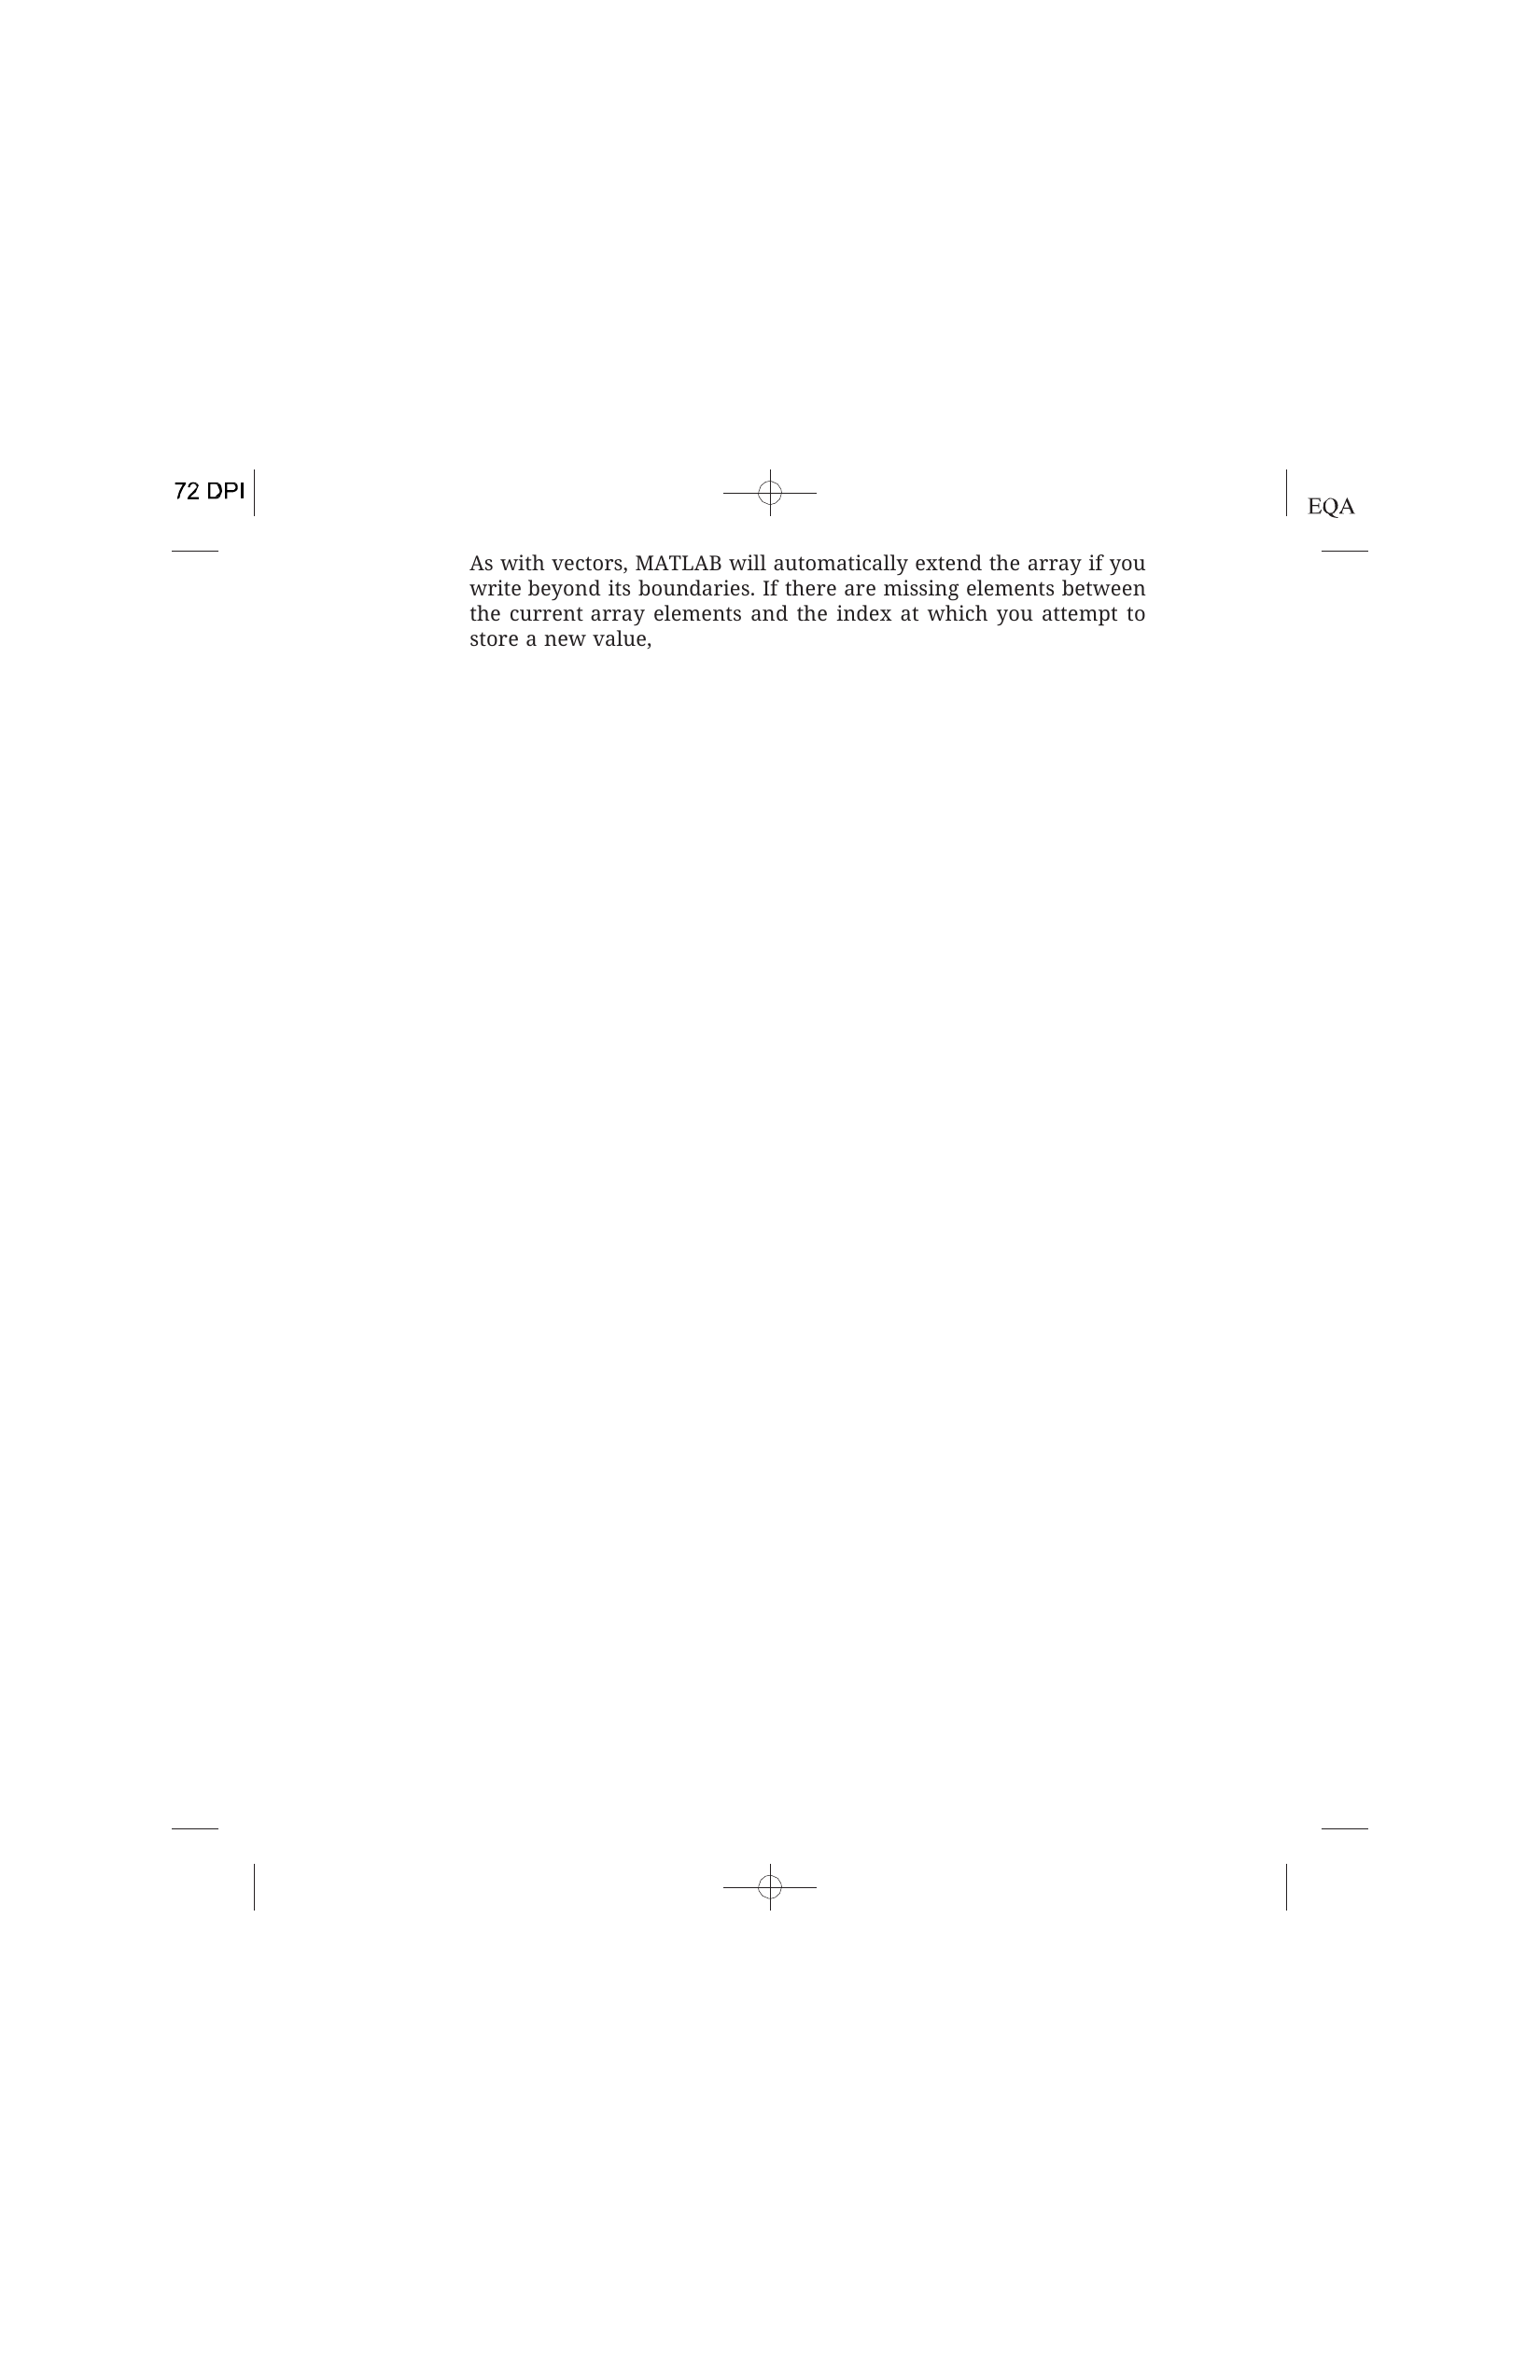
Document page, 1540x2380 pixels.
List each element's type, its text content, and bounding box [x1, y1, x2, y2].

text As with vectors, MATLAB will automatically extend the array if you write beyond its boundaries. If there are missing elements between the current array elements and the index at which you attempt to store a new value, [469, 550, 1146, 651]
